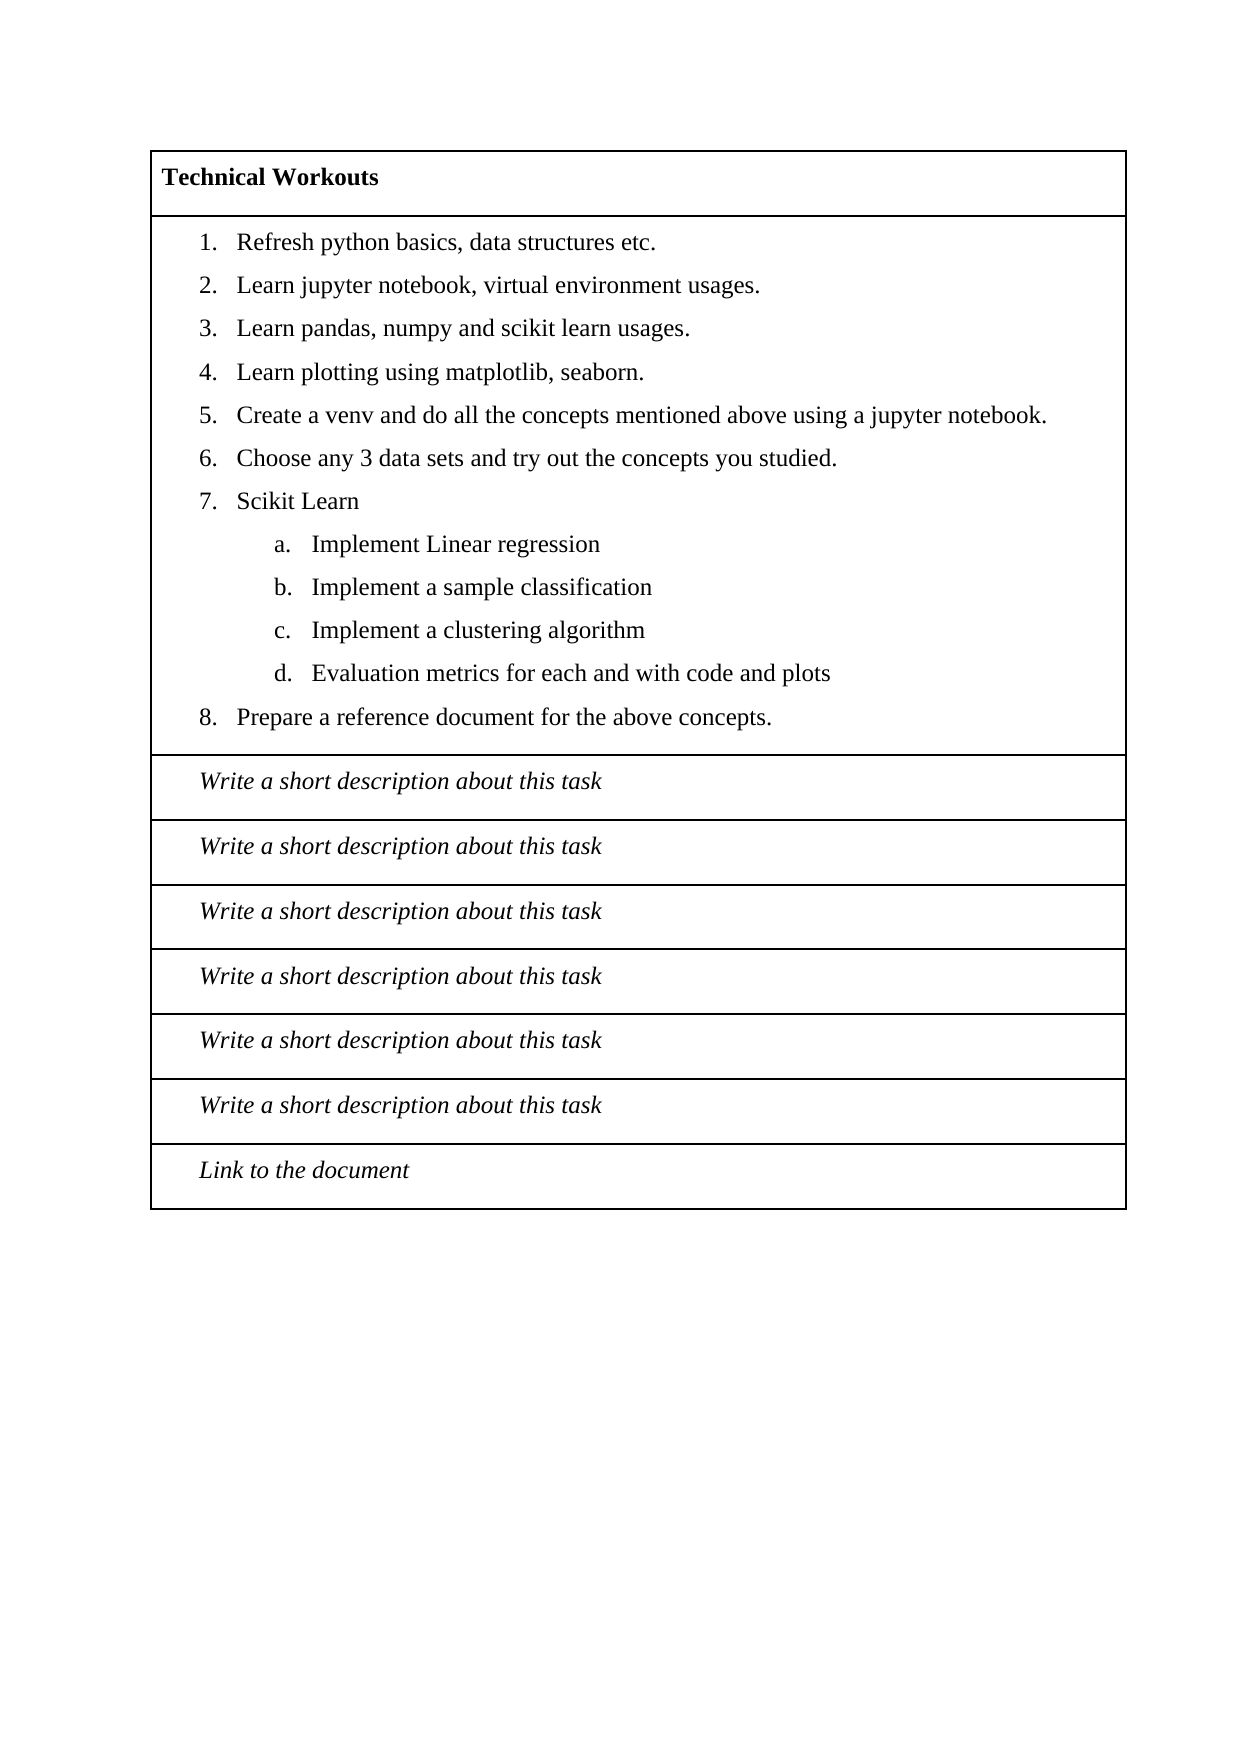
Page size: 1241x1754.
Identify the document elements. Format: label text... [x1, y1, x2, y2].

table_cell Write a short description about this task [152, 1080, 1125, 1143]
table_cell Write a short description about this task [152, 821, 1125, 883]
table_cell Write a short description about this task [152, 1015, 1125, 1078]
table_cell Link to the document [152, 1145, 1125, 1207]
table_cell Refresh python basics, data structures etc. Learn jupyter notebook, virtual environment usages. Learn pandas, numpy and scikit learn usages. Learn plotting using matplotlib, seaborn. Create a venv and do all the concepts mentioned above using a jupyter notebook. Choose any 3 data sets and try out the concepts you studied. Scikit Learn Implement Linear regression Implement a sample classification Implement a clustering algorithm Evaluation metrics for each and with code and plots Prepare a reference document for the above concepts. [152, 217, 1125, 754]
table_cell Write a short description about this task [152, 756, 1125, 819]
table_cell Write a short description about this task [152, 950, 1125, 1013]
table_cell Write a short description about this task [152, 886, 1125, 948]
table_header Technical Workouts [152, 152, 1125, 215]
